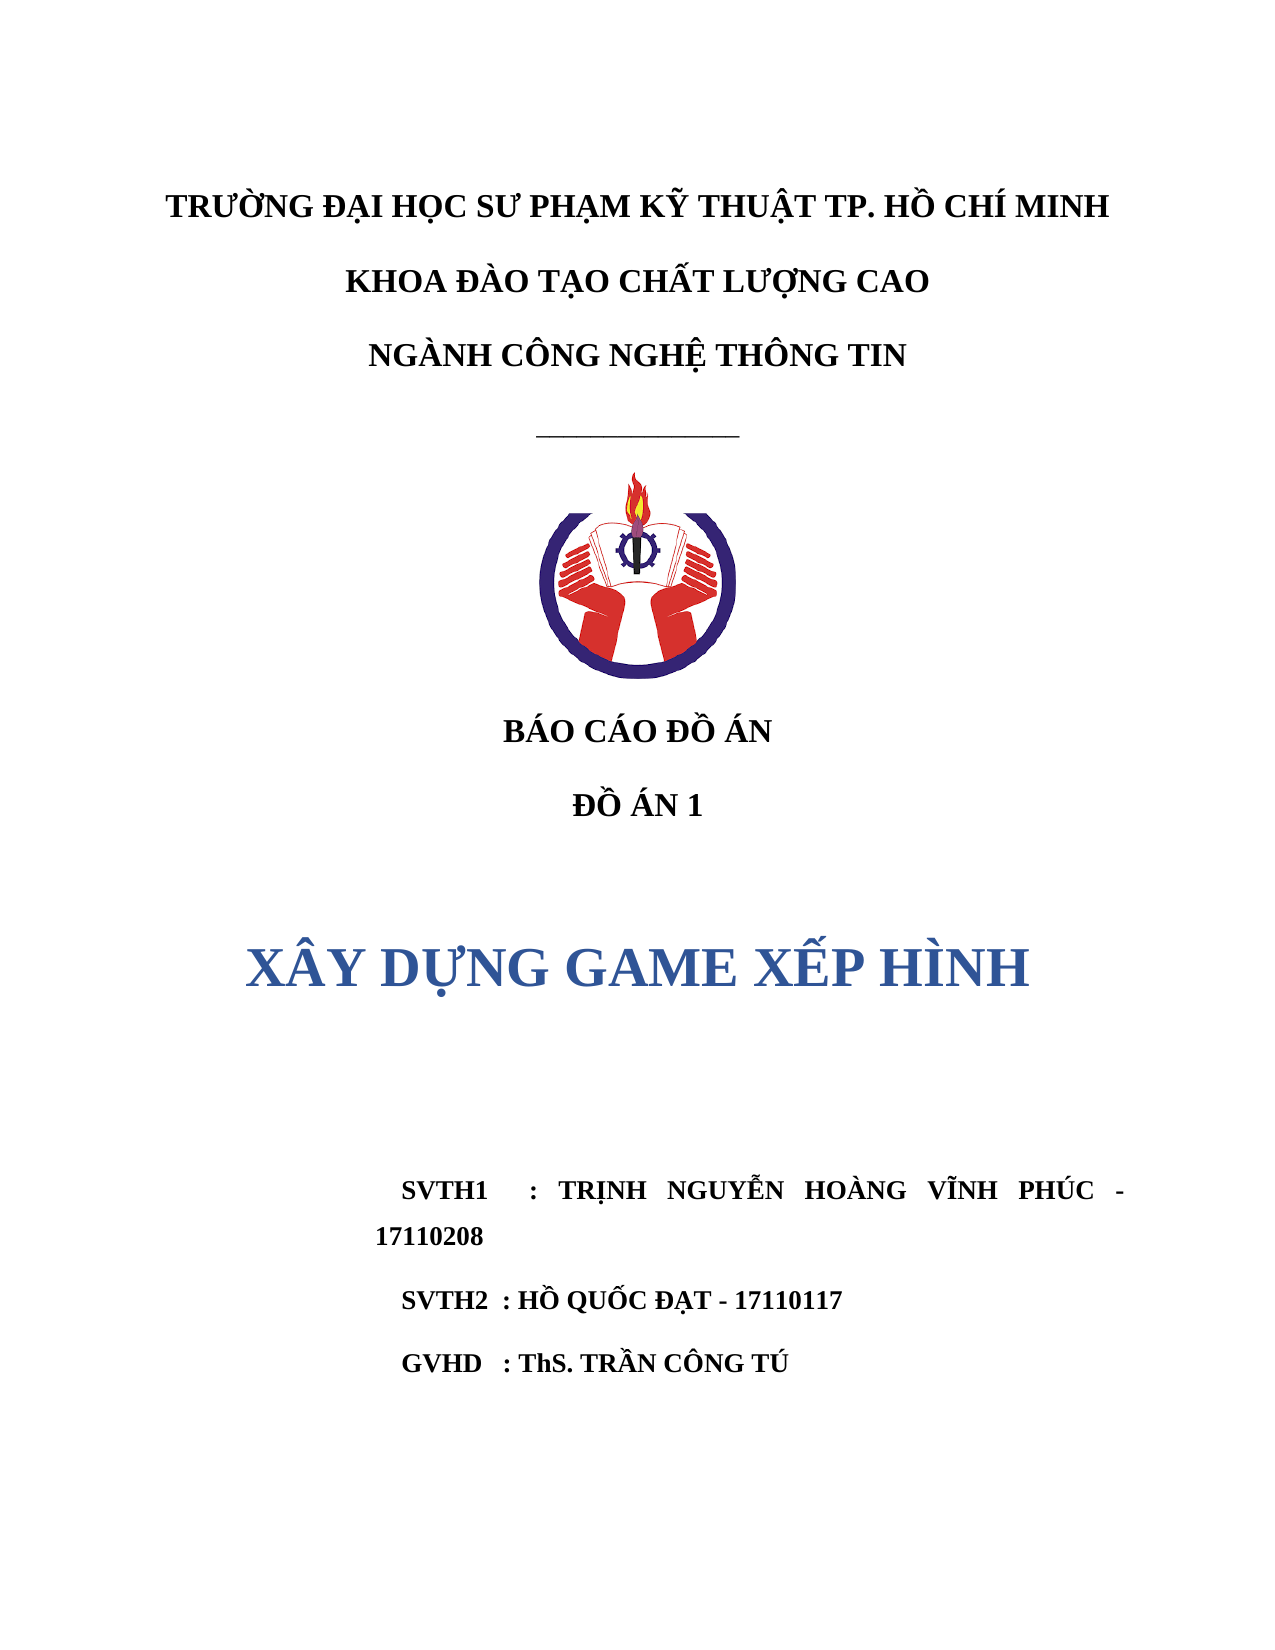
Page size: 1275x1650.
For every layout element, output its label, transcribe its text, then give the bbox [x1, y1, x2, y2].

text SVTH1 : TRỊNH NGUYỄN HOÀNG VĨNH PHÚC - 17110208 [375, 1174, 1125, 1252]
text ĐỒ ÁN 1 [150, 785, 1125, 823]
text KHOA ĐÀO TẠO CHẤT LƯỢNG CAO [150, 261, 1125, 299]
text SVTH2 : HỒ QUỐC ĐẠT - 17110117 [375, 1284, 1125, 1315]
text TRƯỜNG ĐẠI HỌC SƯ PHẠM KỸ THUẬT TP. HỒ CHÍ MINH [150, 187, 1125, 225]
text BÁO CÁO ĐỒ ÁN [150, 711, 1125, 749]
text NGÀNH CÔNG NGHỆ THÔNG TIN [150, 335, 1125, 373]
text _______________ [150, 409, 1125, 440]
text GVHD : ThS. TRẦN CÔNG TÚ [375, 1347, 1125, 1378]
text XÂY DỰNG GAME XẾP HÌNH [150, 933, 1125, 998]
picture [539, 472, 736, 679]
